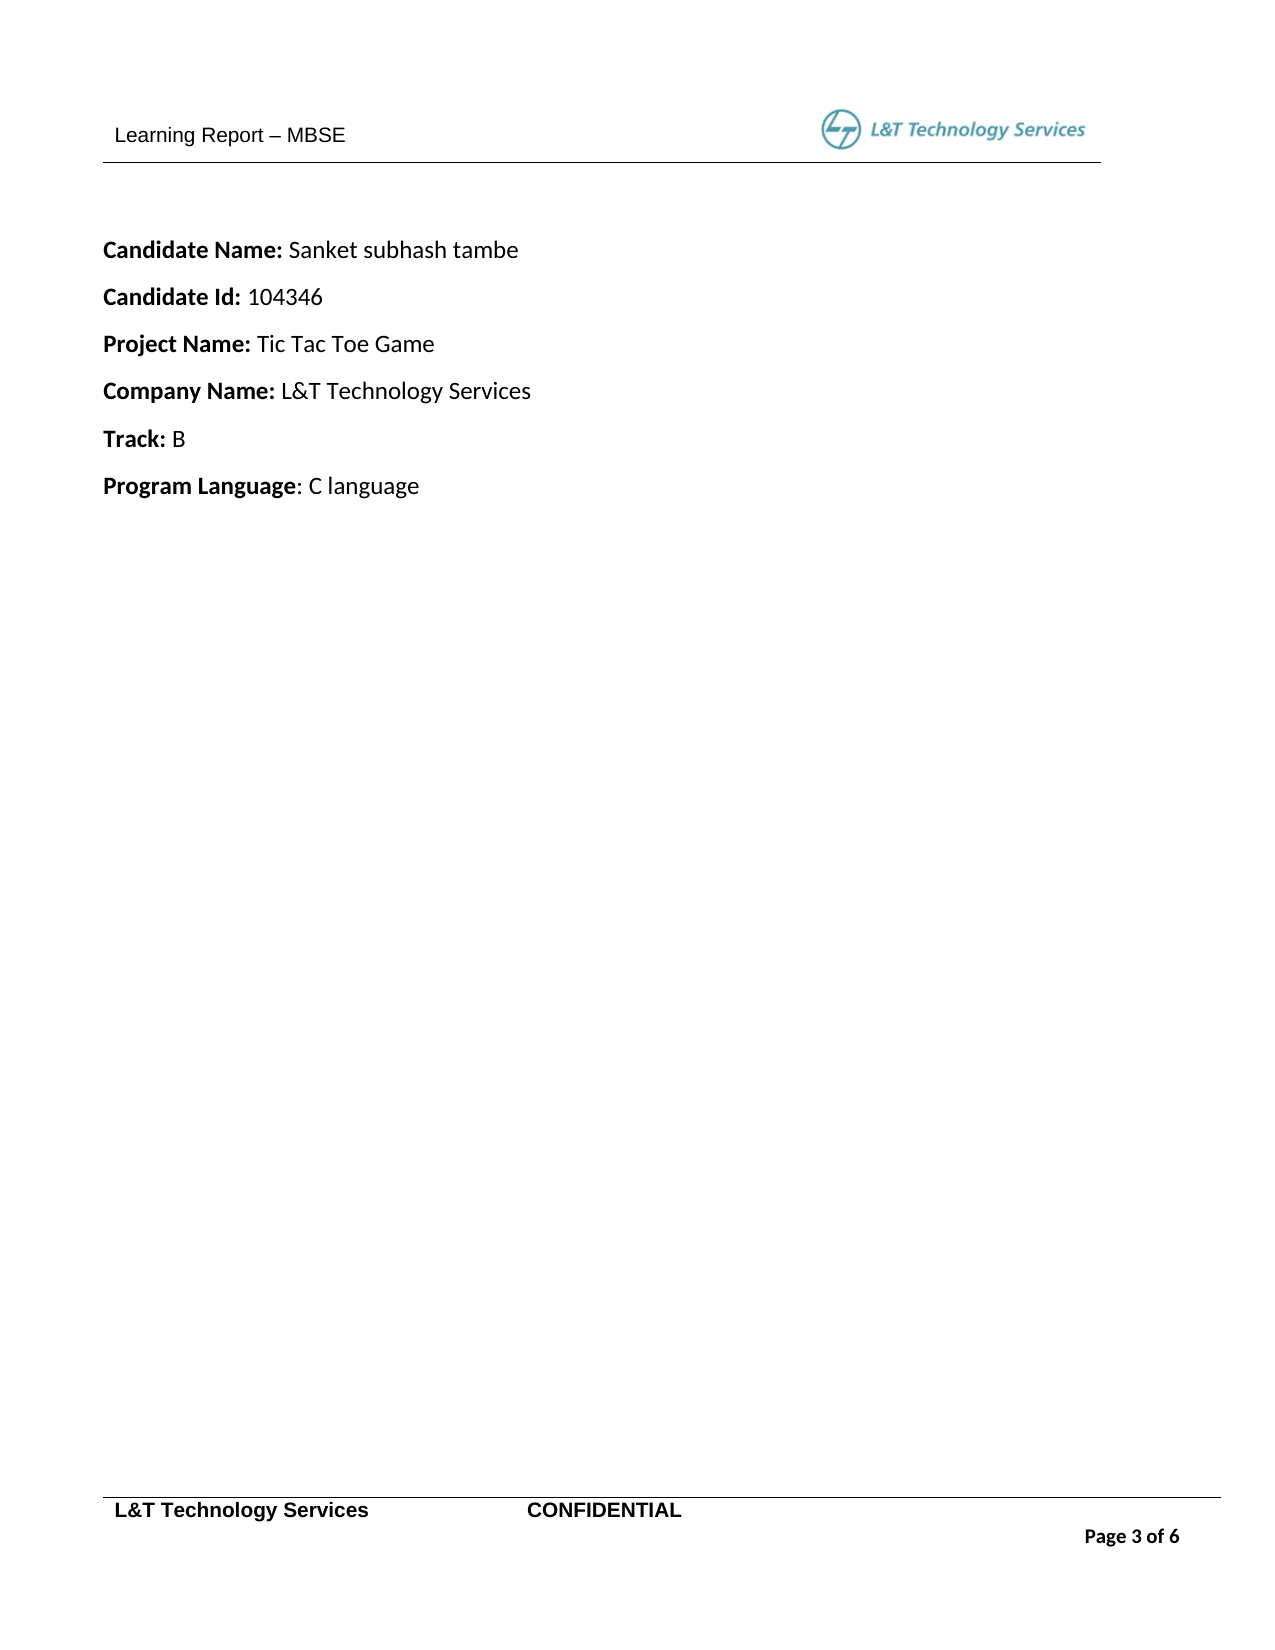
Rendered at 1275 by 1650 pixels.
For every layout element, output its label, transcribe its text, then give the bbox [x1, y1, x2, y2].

text Track: B [103, 423, 1162, 453]
text Project Name: Tic Tac Toe Game [103, 328, 1162, 359]
text Candidate Id: 104346 [103, 281, 1162, 312]
text Program Language: C language [103, 470, 1162, 500]
text Company Name: L&T Technology Services [103, 376, 1162, 406]
text Candidate Name: Sanket subhash tambe [103, 234, 1162, 264]
